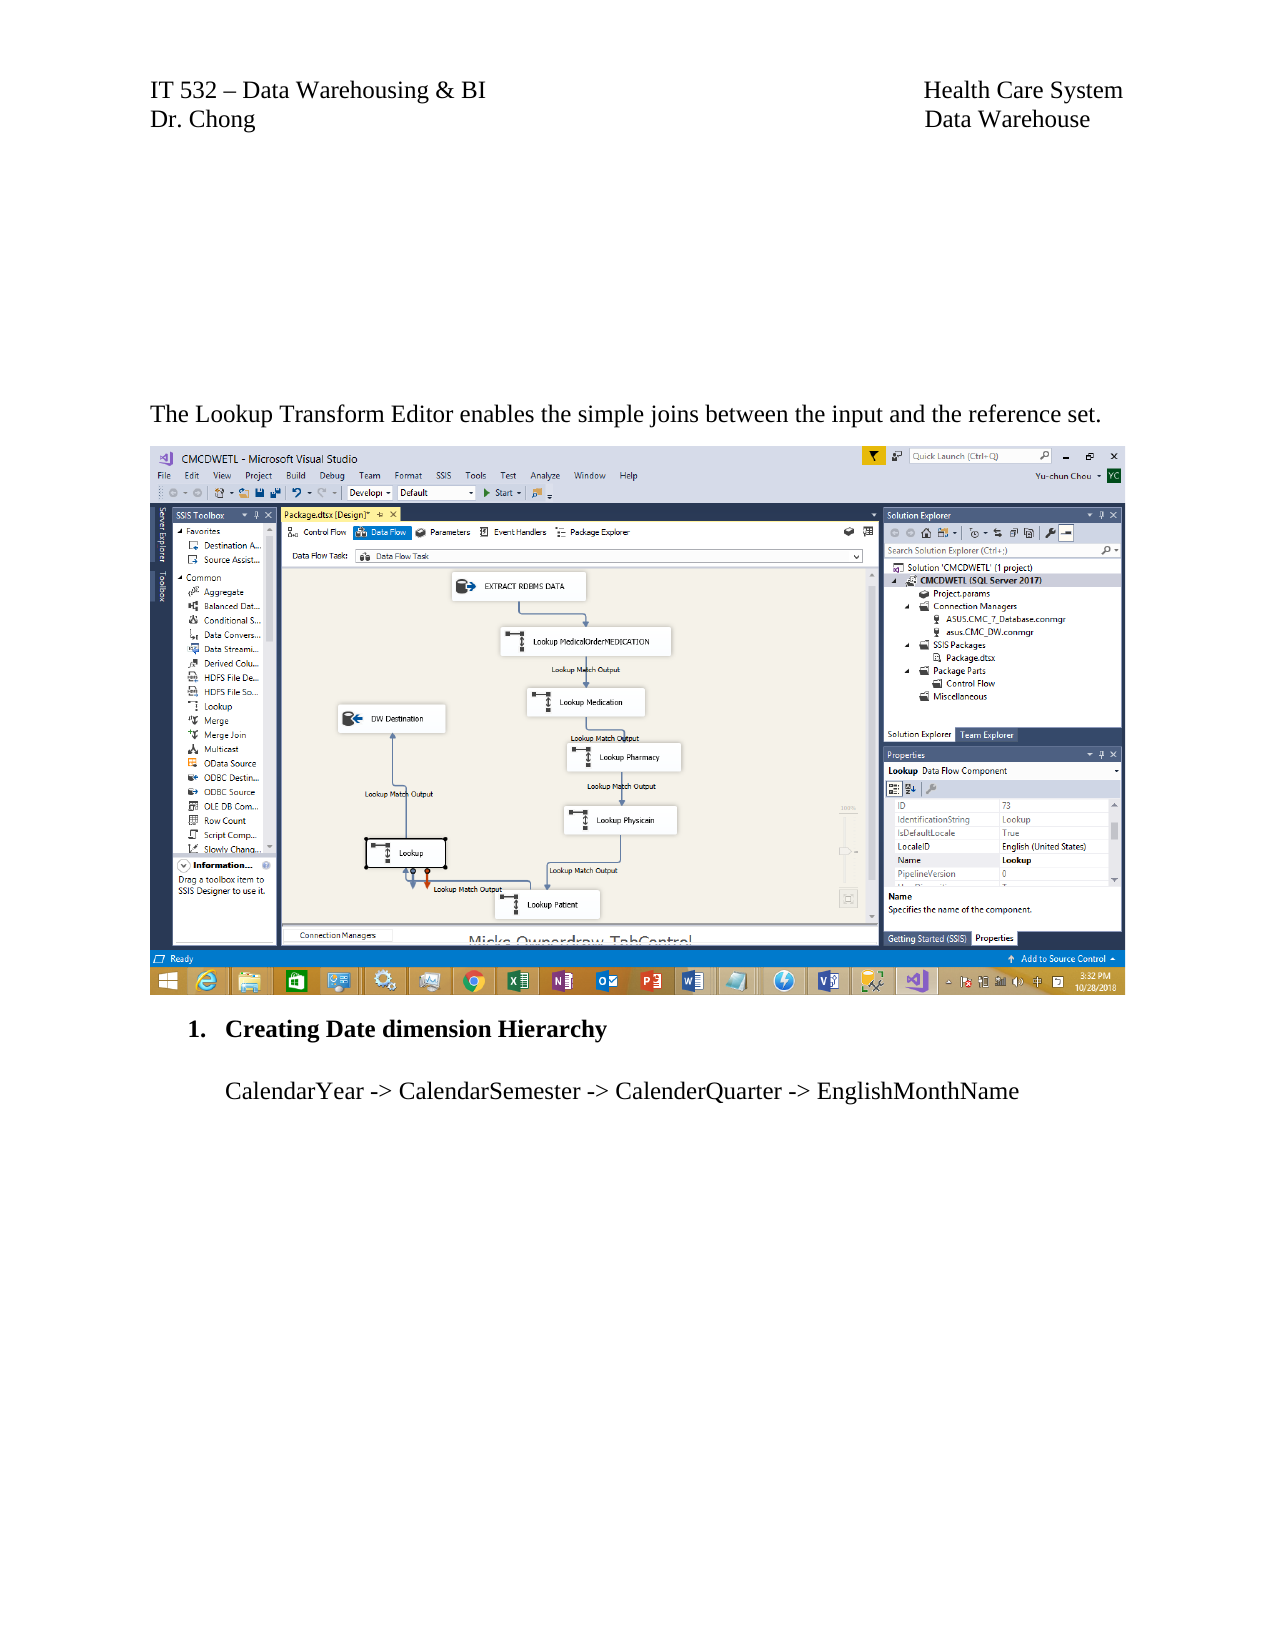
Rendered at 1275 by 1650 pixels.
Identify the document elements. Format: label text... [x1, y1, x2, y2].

list Creating Date dimension Hierarchy [187, 1014, 1125, 1042]
list CalendarYear -> CalendarSemester -> CalenderQuarter -> EnglishMonthName [225, 1076, 1125, 1104]
text The Lookup Transform Editor enables the simple joins between the input and the reference set. [150, 399, 1125, 428]
picture [150, 446, 1125, 995]
